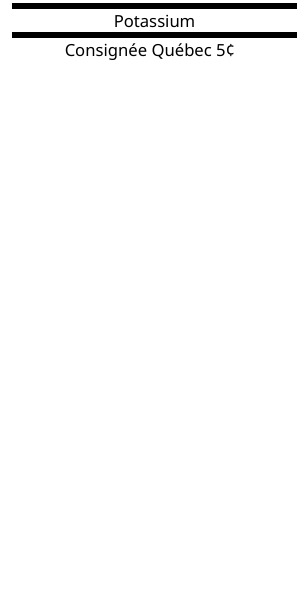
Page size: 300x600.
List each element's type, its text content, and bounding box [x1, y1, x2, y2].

text Consignée Québec 5¢ [12, 38, 288, 61]
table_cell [12, 9, 297, 32]
